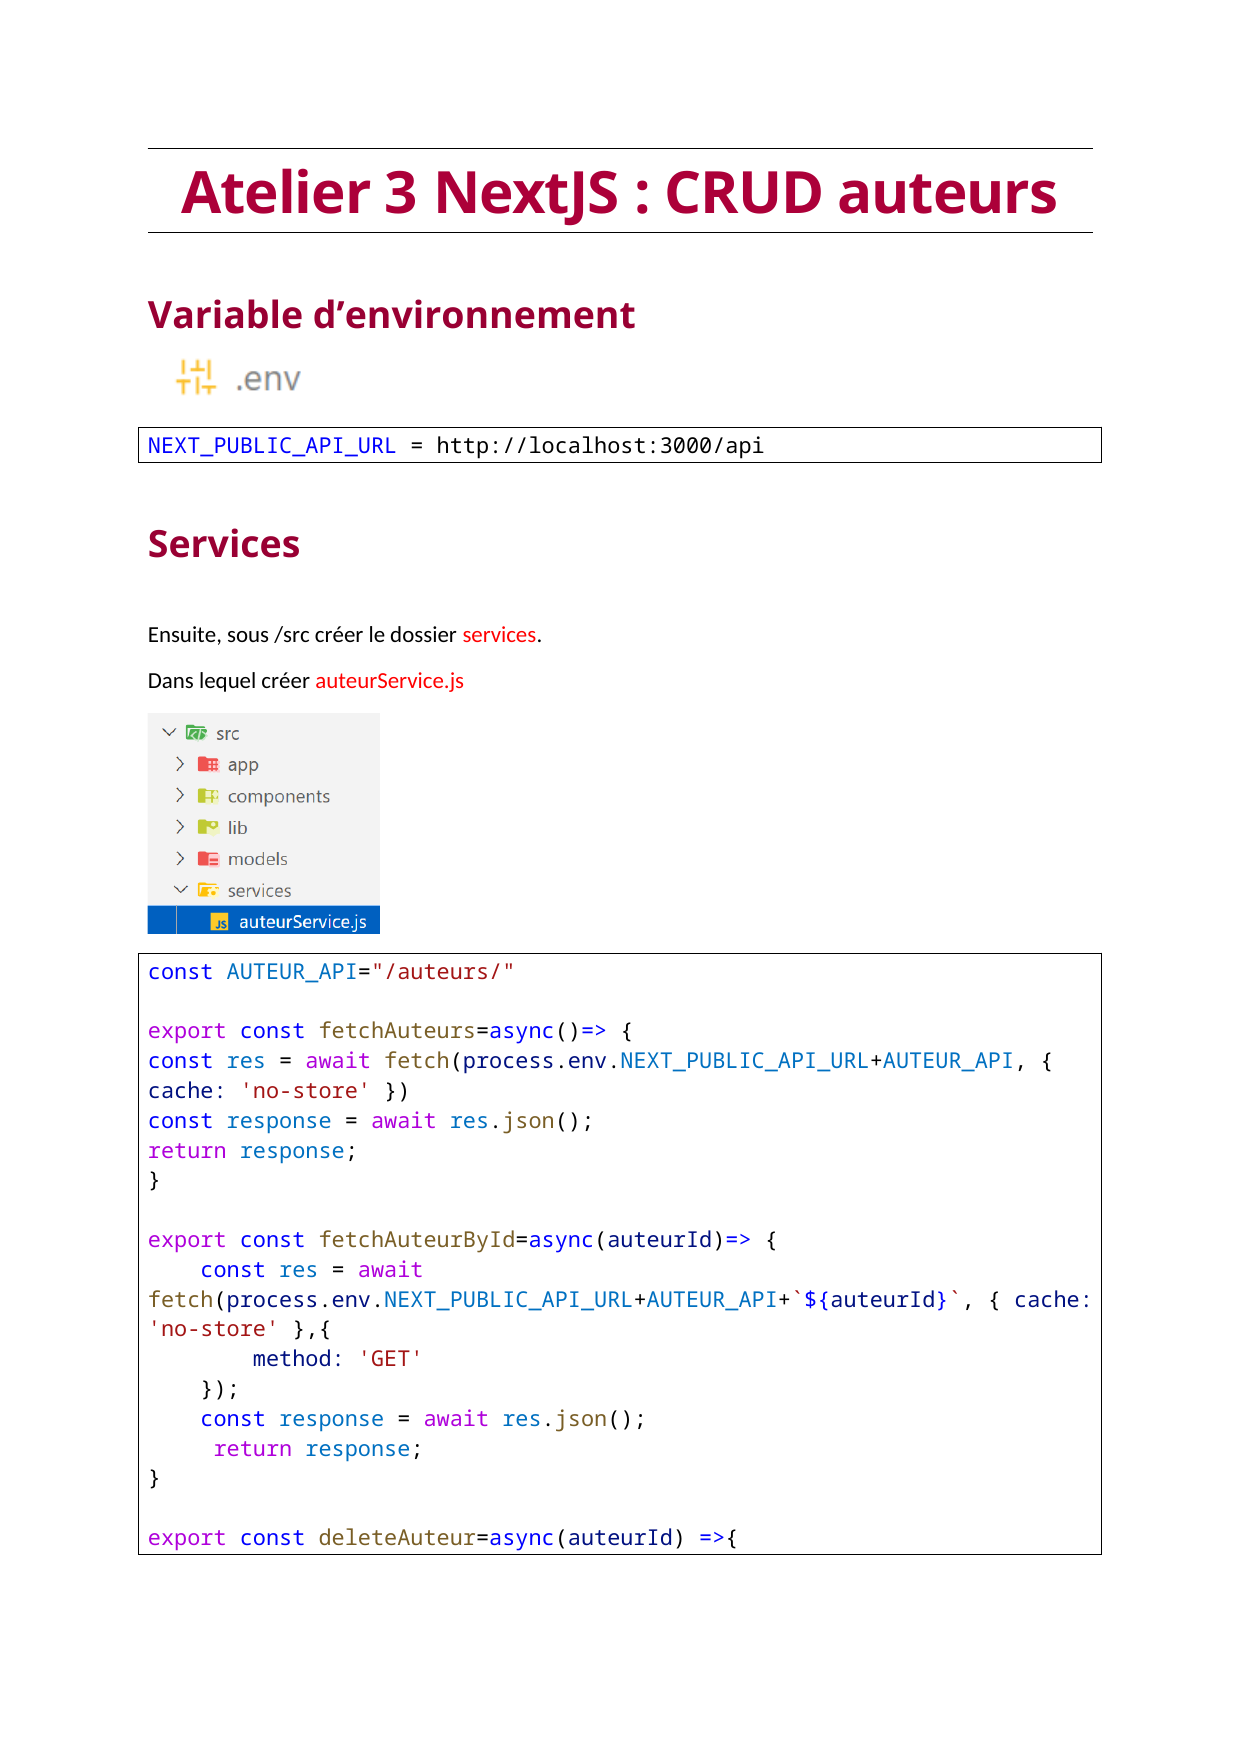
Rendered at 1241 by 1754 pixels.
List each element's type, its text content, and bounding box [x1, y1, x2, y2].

text return response; [148, 1134, 1093, 1164]
subtitle Services [148, 518, 1093, 569]
text const response = await res.json(); [148, 1105, 1093, 1134]
text export const fetchAuteurById=async(auteurId)=> { [148, 1224, 1093, 1254]
text } [148, 1462, 1093, 1492]
picture [147, 343, 356, 408]
text Dans lequel créer auteurService.js [148, 667, 1093, 695]
subtitle Variable d’environnement [148, 288, 1093, 339]
text export const fetchAuteurs=async()=> { [148, 1015, 1093, 1045]
text const response = await res.json(); [148, 1403, 1093, 1432]
text NEXT_PUBLIC_API_URL = http://localhost:3000/api [139, 428, 1101, 462]
text method: 'GET' [148, 1343, 1093, 1373]
text const res = await fetch(process.env.NEXT_PUBLIC_API_URL+AUTEUR_API, { cache: 'no-store' }) [148, 1045, 1093, 1105]
text }); [148, 1373, 1093, 1403]
title Atelier 3 NextJS : CRUD auteurs [148, 149, 1093, 232]
text const res = await fetch(process.env.NEXT_PUBLIC_API_URL+AUTEUR_API+`${auteurId}`, { cache: 'no-store' },{ [148, 1254, 1093, 1343]
text return response; [148, 1432, 1093, 1462]
text } [148, 1164, 1093, 1194]
picture [147, 713, 380, 934]
text export const deleteAuteur=async(auteurId) =>{ [139, 1519, 1101, 1554]
text const AUTEUR_API="/auteurs/" [139, 954, 1101, 986]
text Ensuite, sous /src créer le dossier services. [148, 620, 1093, 648]
